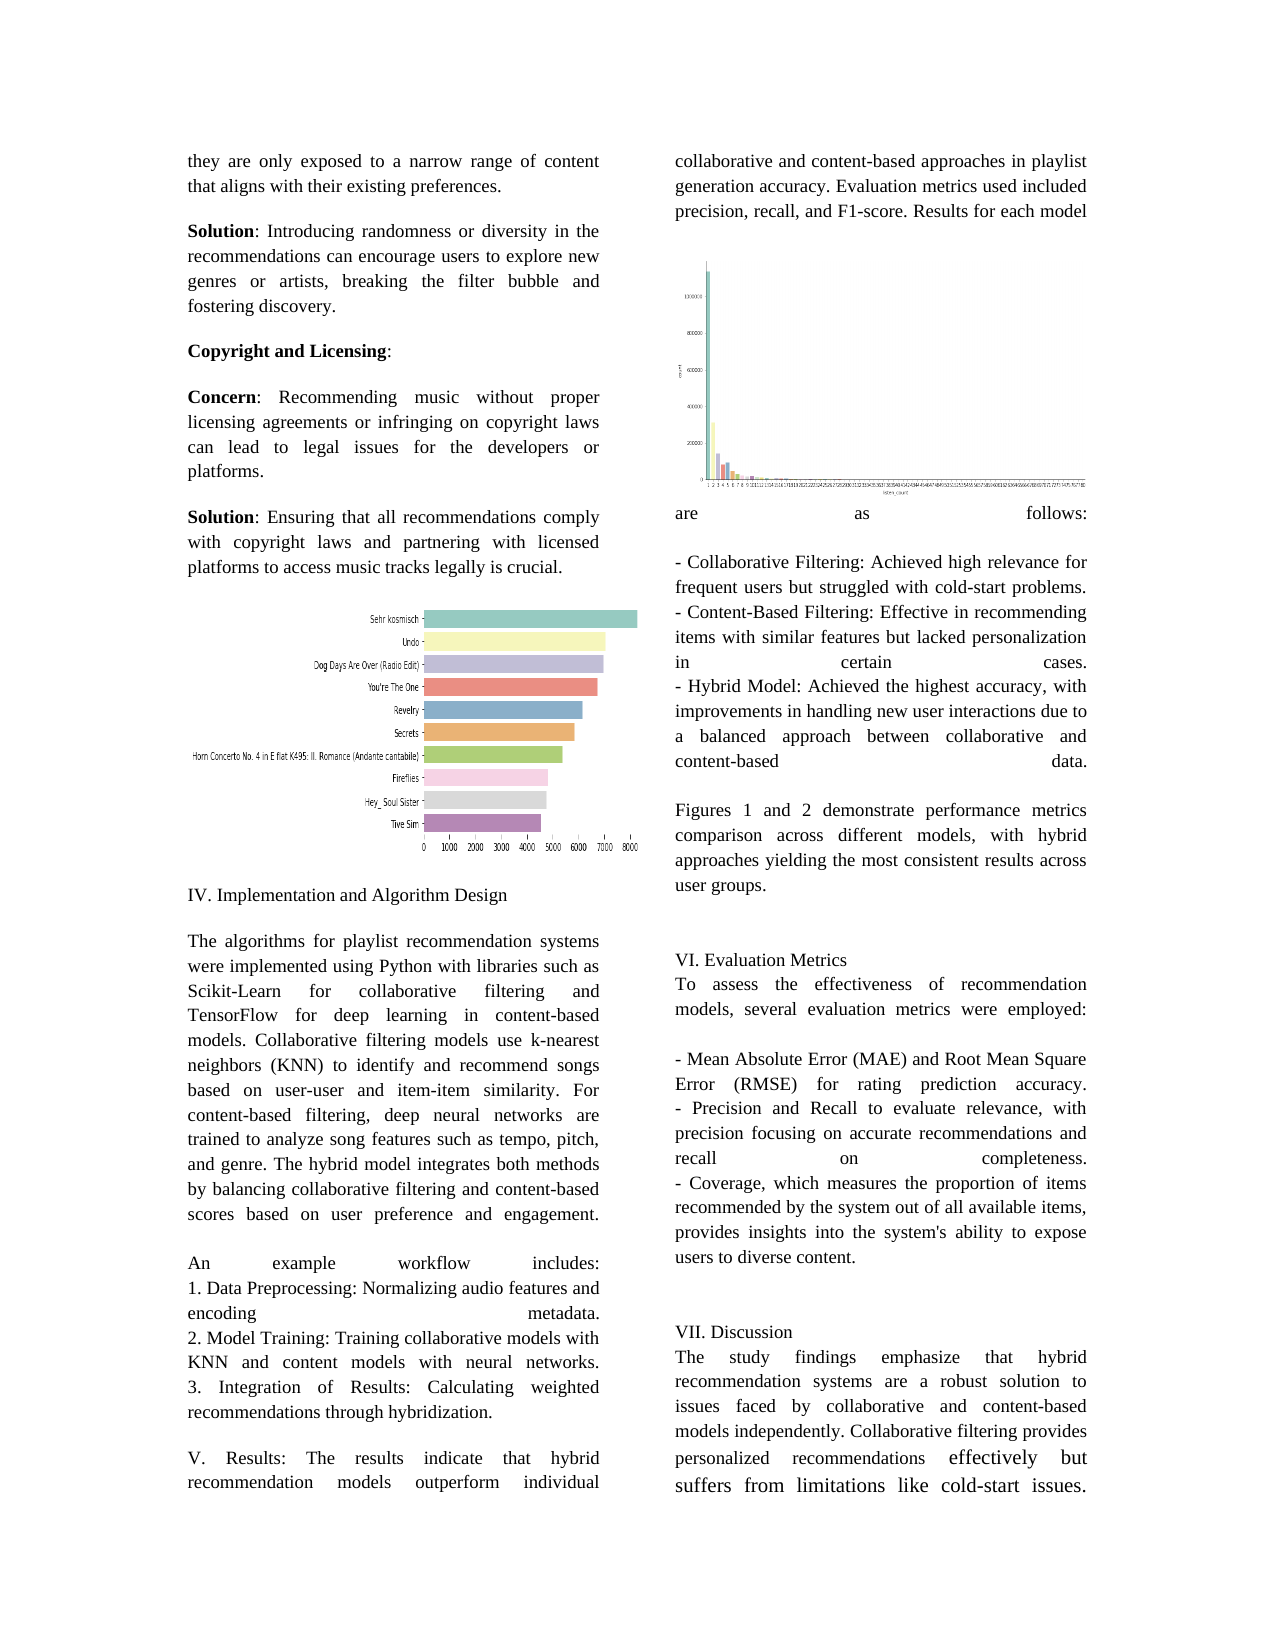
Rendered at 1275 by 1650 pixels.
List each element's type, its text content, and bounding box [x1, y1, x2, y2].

text Solution: Introducing randomness or diversity in the recommendations can encourage users to explore new genres or artists, breaking the filter bubble and fostering discovery. [187, 220, 600, 316]
text To assess the effectiveness of recommendation models, several evaluation metrics were employed: - Mean Absolute Error (MAE) and Root Mean Square Error (RMSE) for rating prediction accuracy. - Precision and Recall to evaluate relevance, with precision focusing on accurate recommendations and recall on completeness. - Coverage, which measures the proportion of items recommended by the system out of all available items, provides insights into the system's ability to expose users to diverse content. [675, 973, 1087, 1267]
picture [187, 601, 638, 860]
text IV. Implementation and Algorithm Design [187, 884, 600, 906]
picture [675, 257, 1088, 499]
text Solution: Ensuring that all recommendations comply with copyright laws and partnering with licensed platforms to access music tracks legally is crucial. [187, 506, 600, 577]
text V. Results: The results indicate that hybrid recommendation models outperform individual collaborative and content-based approaches in playlist generation accuracy. Evaluation metrics used included precision, recall, and F1-score. Results for each model are as follows: - Collaborative Filtering: Achieved high relevance for frequent users but struggled with cold-start problems. - Content-Based Filtering: Effective in recommending items with similar features but lacked personalization in certain cases. - Hybrid Model: Achieved the highest accuracy, with improvements in handling new user interactions due to a balanced approach between collaborative and content-based data. Figures 1 and 2 demonstrate performance metrics comparison across different models, with hybrid approaches yielding the most consistent results across user groups. [675, 499, 1087, 895]
subtitle VI. Evaluation Metrics [675, 948, 1087, 970]
text Copyright and Licensing: [187, 340, 600, 362]
subtitle VII. Discussion [675, 1321, 1087, 1342]
text The algorithms for playlist recommendation systems were implemented using Python with libraries such as Scikit-Learn for collaborative filtering and TensorFlow for deep learning in content-based models. Collaborative filtering models use k-nearest neighbors (KNN) to identify and recommend songs based on user-user and item-item similarity. For content-based filtering, deep neural networks are trained to analyze song features such as tempo, pitch, and genre. The hybrid model integrates both methods by balancing collaborative filtering and content-based scores based on user preference and engagement. An example workflow includes: 1. Data Preprocessing: Normalizing audio features and encoding metadata. 2. Model Training: Training collaborative models with KNN and content models with neural networks. 3. Integration of Results: Calculating weighted recommendations through hybridization. [187, 930, 600, 1422]
text Concern: Recommending music without proper licensing agreements or infringing on copyright laws can lead to legal issues for the developers or platforms. [187, 386, 600, 482]
